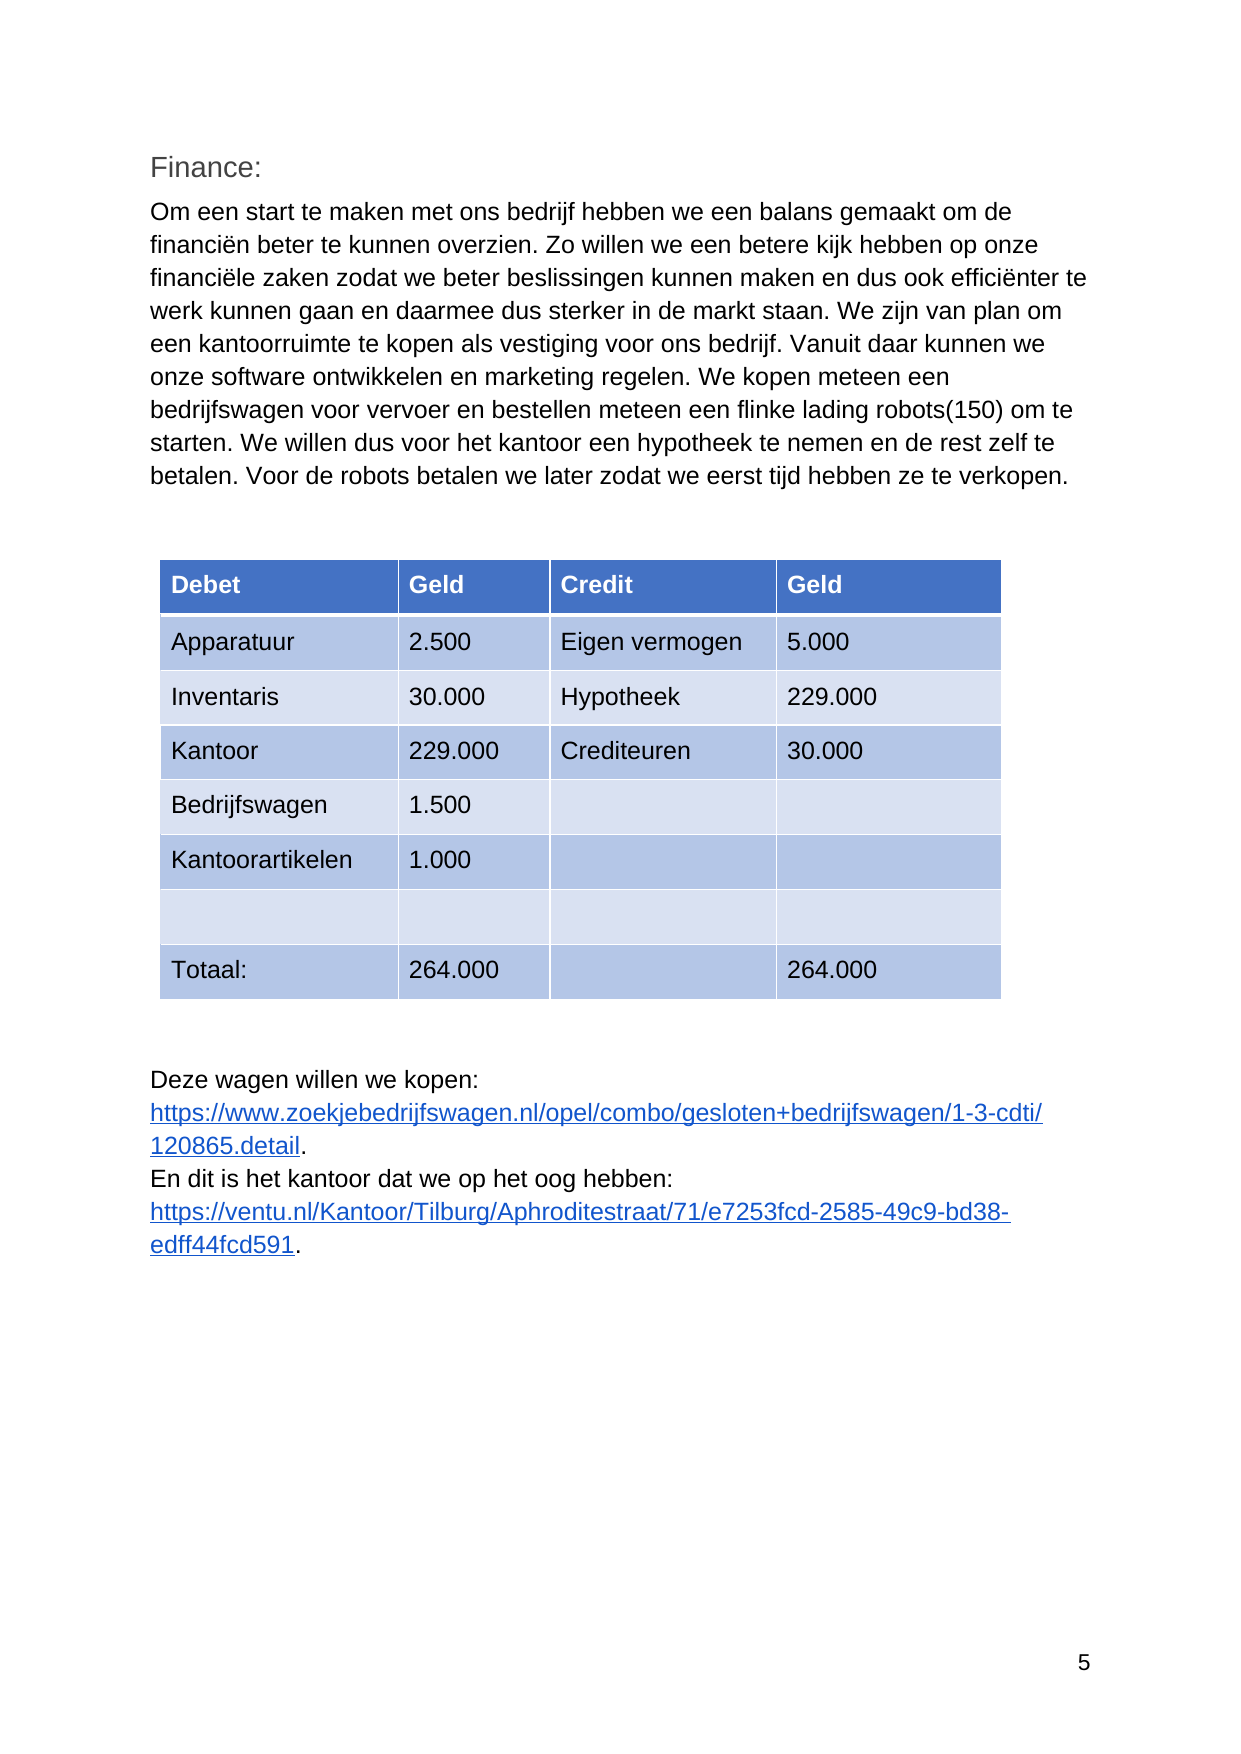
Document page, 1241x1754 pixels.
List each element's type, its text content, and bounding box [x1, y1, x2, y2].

table_cell Hypotheek [551, 671, 776, 724]
table_cell 229.000 [777, 671, 1001, 724]
table_cell 2.500 [399, 617, 549, 670]
text Om een start te maken met ons bedrijf hebben we een balans gemaakt om de financiën beter te kunnen overzien. Zo willen we een betere kijk hebben op onze financiële zaken zodat we beter beslissingen kunnen maken en dus ook efficiënter te werk kunnen gaan en daarmee dus sterker in de markt staan. We zijn van plan om een kantoorruimte te kopen als vestiging voor ons bedrijf. Vanuit daar kunnen we onze software ontwikkelen en marketing regelen. We kopen meteen een bedrijfswagen voor vervoer en bestellen meteen een flinke lading robots(150) om te starten. We willen dus voor het kantoor een hypotheek te nemen en de rest zelf te betalen. Voor de robots betalen we later zodat we eerst tijd hebben ze te verkopen. [150, 197, 1090, 490]
table_cell 5.000 [777, 617, 1001, 670]
table_cell Crediteuren [551, 726, 776, 779]
table_cell [777, 780, 1001, 834]
table_cell 1.000 [399, 835, 549, 889]
table_cell [777, 890, 1001, 944]
table_cell [160, 889, 398, 944]
subtitle Finance: [150, 150, 1090, 183]
table_header Credit [551, 560, 776, 613]
table_cell Totaal: [160, 944, 398, 999]
table_cell 264.000 [777, 945, 1001, 999]
table_cell 1.500 [399, 780, 549, 834]
text https://ventu.nl/Kantoor/Tilburg/Aphroditestraat/71/e7253fcd-2585-49c9-bd38-edff44fcd591. [150, 1197, 1090, 1258]
table_cell Eigen vermogen [551, 617, 776, 670]
table_header Debet [160, 560, 398, 613]
table_cell Kantoor [161, 726, 398, 779]
table_cell 30.000 [399, 671, 549, 724]
table_cell Inventaris [160, 670, 398, 724]
table_cell Apparatuur [160, 614, 398, 670]
table_cell Kantoorartikelen [160, 834, 398, 889]
table_cell [399, 890, 549, 944]
table_cell [551, 945, 776, 999]
table_cell 30.000 [777, 726, 1001, 779]
table_header Geld [777, 560, 1001, 613]
table_cell Bedrijfswagen [160, 780, 398, 834]
table_cell [551, 835, 776, 889]
table_cell 229.000 [399, 726, 549, 779]
table_header Geld [399, 560, 549, 613]
table_cell [551, 890, 776, 944]
table_cell [777, 835, 1001, 889]
table_cell 264.000 [399, 945, 549, 999]
text En dit is het kantoor dat we op het oog hebben: [150, 1164, 1090, 1192]
table_cell [551, 780, 776, 834]
text Deze wagen willen we kopen: https://www.zoekjebedrijfswagen.nl/opel/combo/gesloten+bedrijfswagen/1-3-cdti/120865.detail. [150, 1065, 1090, 1159]
